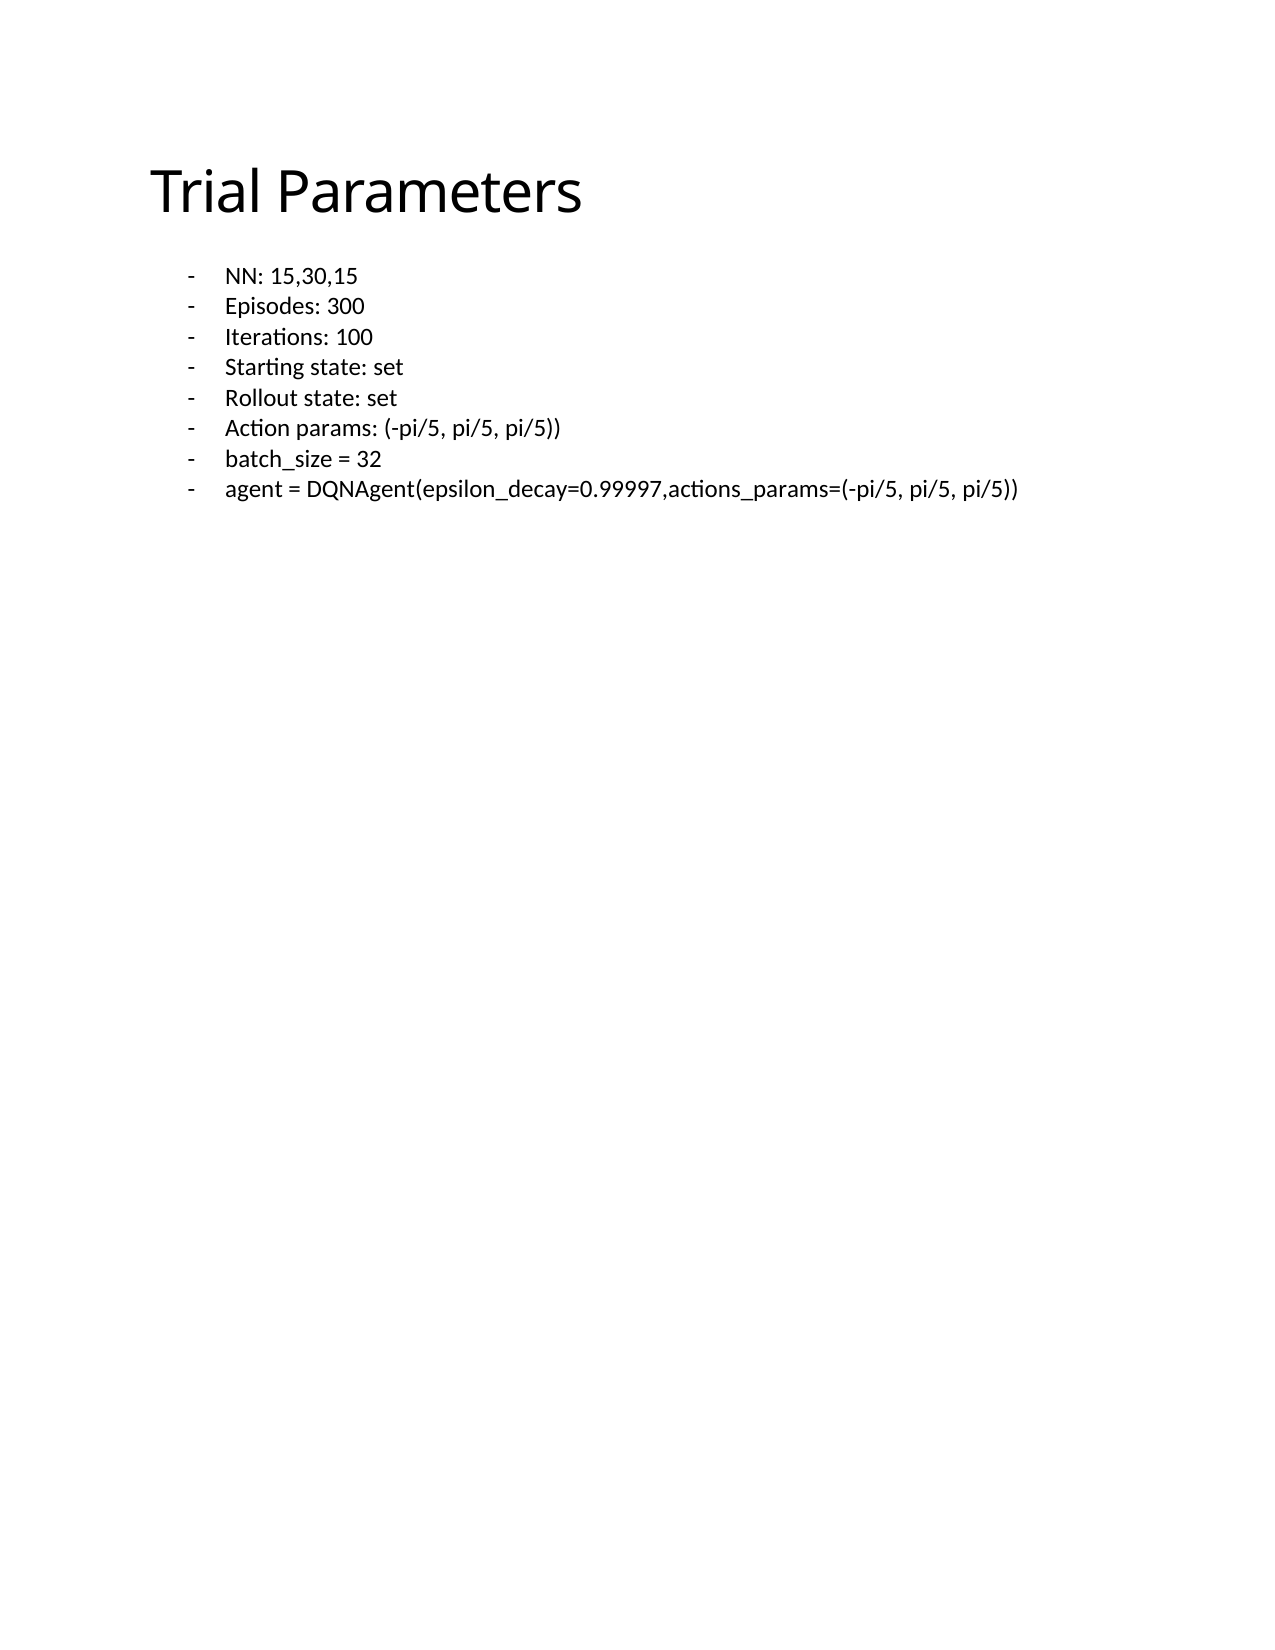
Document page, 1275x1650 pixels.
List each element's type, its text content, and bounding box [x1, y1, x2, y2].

list Rollout state: set [187, 382, 1125, 413]
list Iterations: 100 [187, 321, 1125, 352]
list NN: 15,30,15 [187, 260, 1125, 291]
list batch_size = 32 [187, 443, 1125, 474]
list Starting state: set [187, 352, 1125, 382]
list agent = DQNAgent(epsilon_decay=0.99997,actions_params=(-pi/5, pi/5, pi/5)) [187, 474, 1125, 504]
list Action params: (-pi/5, pi/5, pi/5)) [187, 413, 1125, 443]
list Episodes: 300 [187, 291, 1125, 321]
title Trial Parameters [150, 150, 1125, 229]
